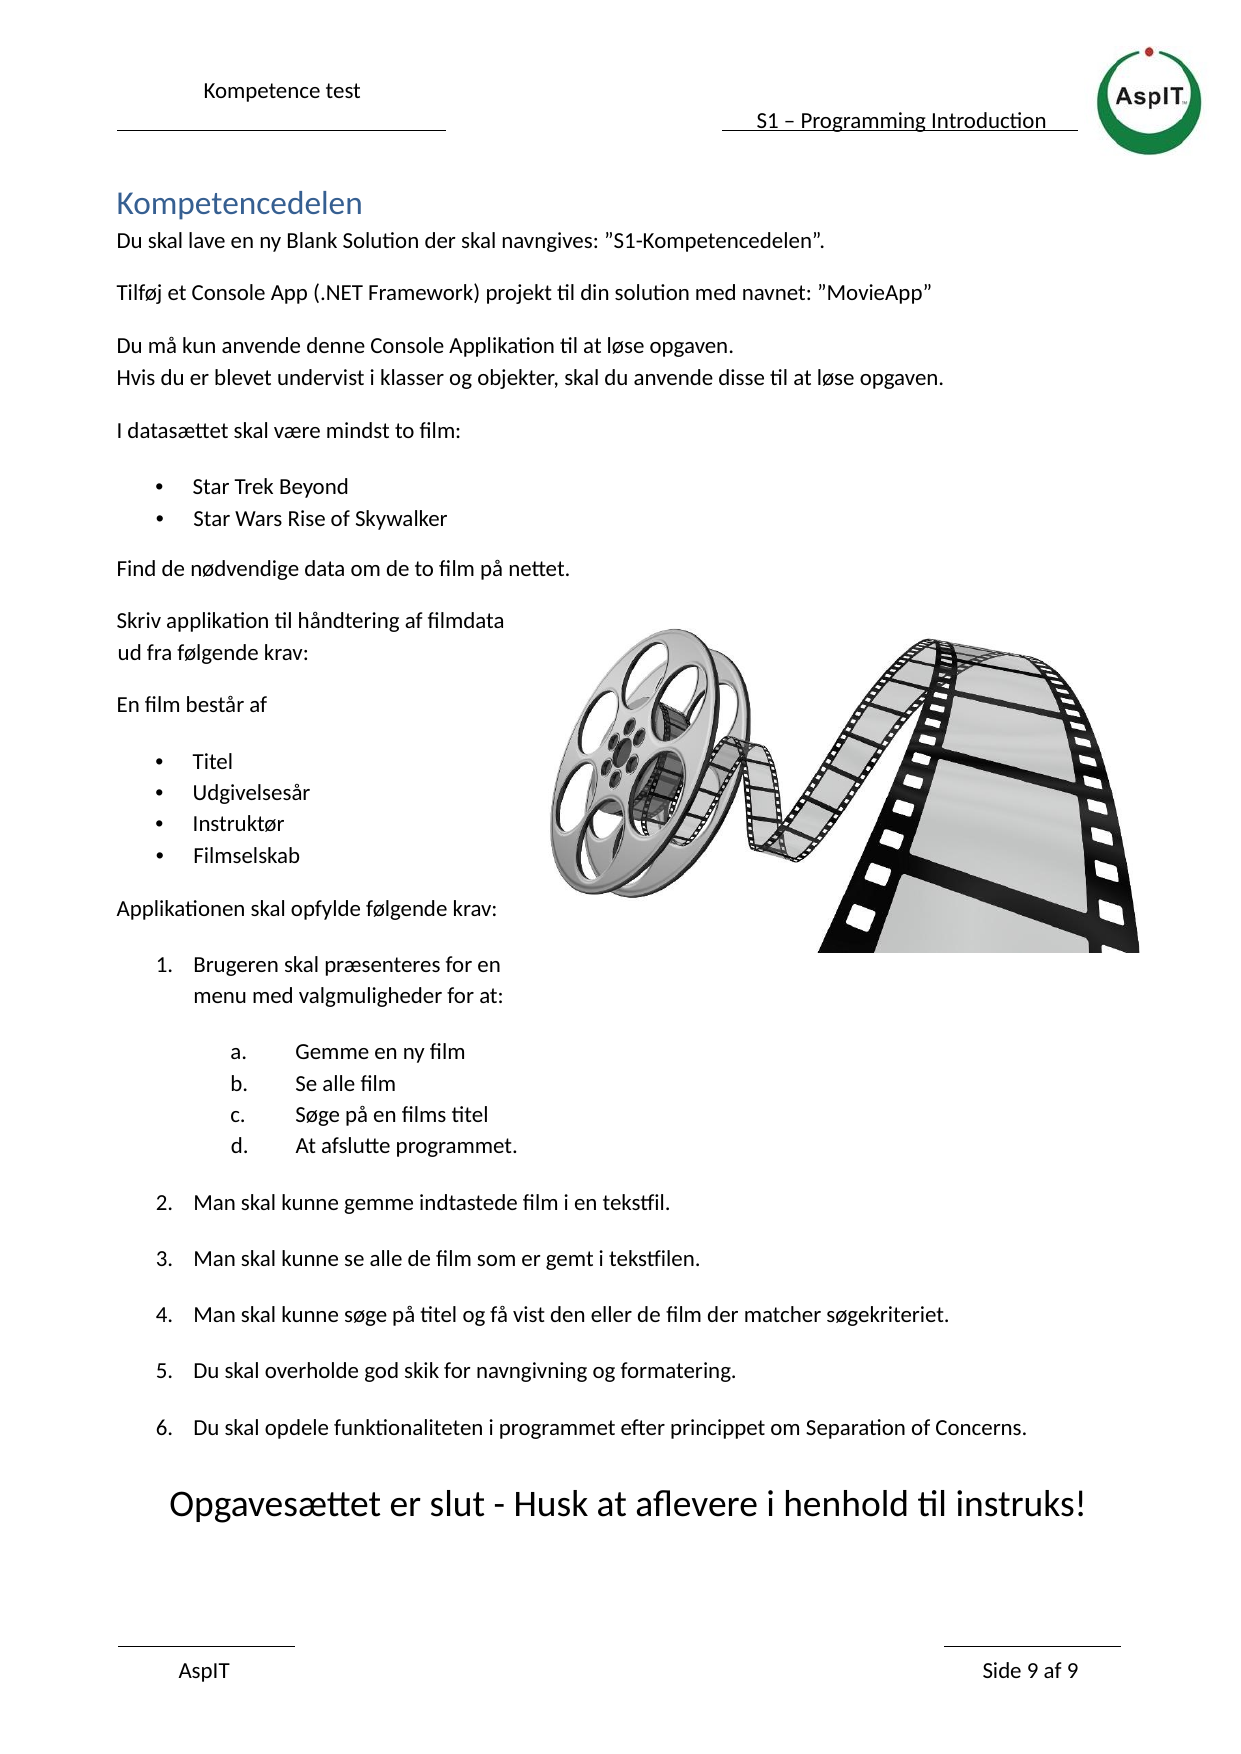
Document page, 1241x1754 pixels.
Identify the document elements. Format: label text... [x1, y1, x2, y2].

text Skriv applikation til håndtering af filmdata ud fra følgende krav: [116, 607, 1124, 666]
list At afslutte programmet. [231, 1132, 1124, 1159]
list Du skal overholde god skik for navngivning og formatering. [156, 1357, 1124, 1384]
list Man skal kunne søge på titel og få vist den eller de film der matcher søgekriteriet. [156, 1300, 1124, 1328]
picture [1084, 46, 1216, 156]
list Star Trek Beyond [155, 472, 1124, 500]
list Gemme en ny film [230, 1037, 1124, 1066]
text En film består af [116, 691, 548, 719]
text Applikationen skal opfylde følgende krav: [116, 894, 548, 922]
list Filmselskab [156, 841, 548, 869]
text Hvis du er blevet undervist i klasser og objekter, skal du anvende disse til at løse opgaven. [116, 363, 1124, 391]
subtitle Kompetencedelen [116, 182, 1143, 222]
list Instruktør [155, 809, 548, 838]
list Man skal kunne se alle de film som er gemt i tekstfilen. [156, 1244, 1124, 1272]
text Du må kun anvende denne Console Applikation til at løse opgaven. [116, 331, 1124, 359]
text Opgavesættet er slut - Husk at aflevere i henhold til instruks! [118, 1480, 1087, 1526]
list Udgivelsesår [155, 778, 548, 806]
list Se alle film [230, 1069, 1124, 1097]
list Brugeren skal præsenteres for en menu med valgmuligheder for at: [156, 950, 1124, 1009]
text Tilføj et Console App (.NET Framework) projekt til din solution med navnet: ”MovieApp” [116, 278, 1143, 306]
picture [548, 622, 1140, 953]
list Star Wars Rise of Skywalker [156, 504, 1124, 532]
text I datasættet skal være mindst to film: [116, 416, 1124, 444]
list Titel [155, 747, 548, 775]
list Søge på en films titel [230, 1100, 1124, 1128]
list Du skal opdele funktionaliteten i programmet efter princippet om Separation of Concerns. [156, 1413, 1124, 1441]
list Man skal kunne gemme indtastede film i en tekstfil. [156, 1188, 1124, 1216]
text Find de nødvendige data om de to film på nettet. [116, 554, 1124, 582]
text Du skal lave en ny Blank Solution der skal navngives: ”S1-Kompetencedelen”. [116, 226, 1143, 254]
